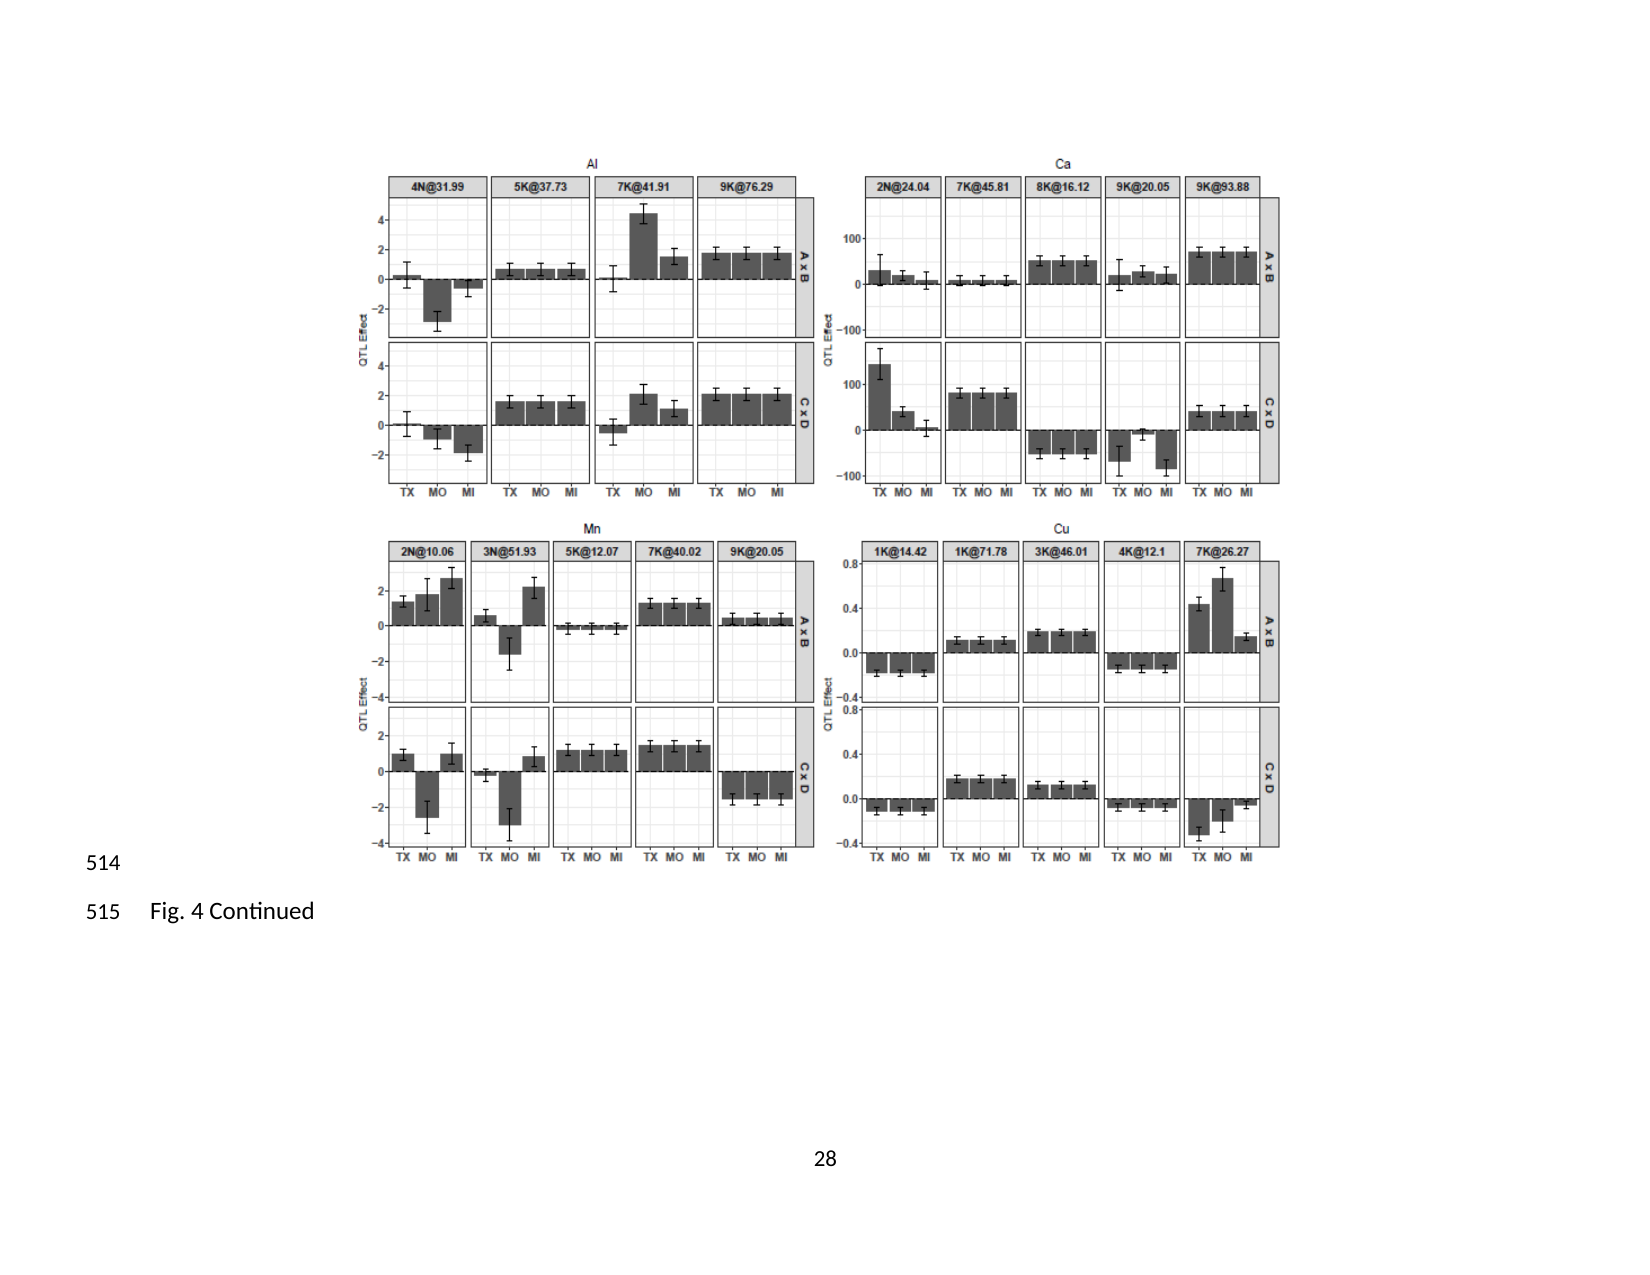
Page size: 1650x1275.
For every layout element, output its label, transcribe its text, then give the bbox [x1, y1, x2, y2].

picture [358, 150, 1292, 870]
text Fig. 4 Continued [150, 895, 1500, 926]
